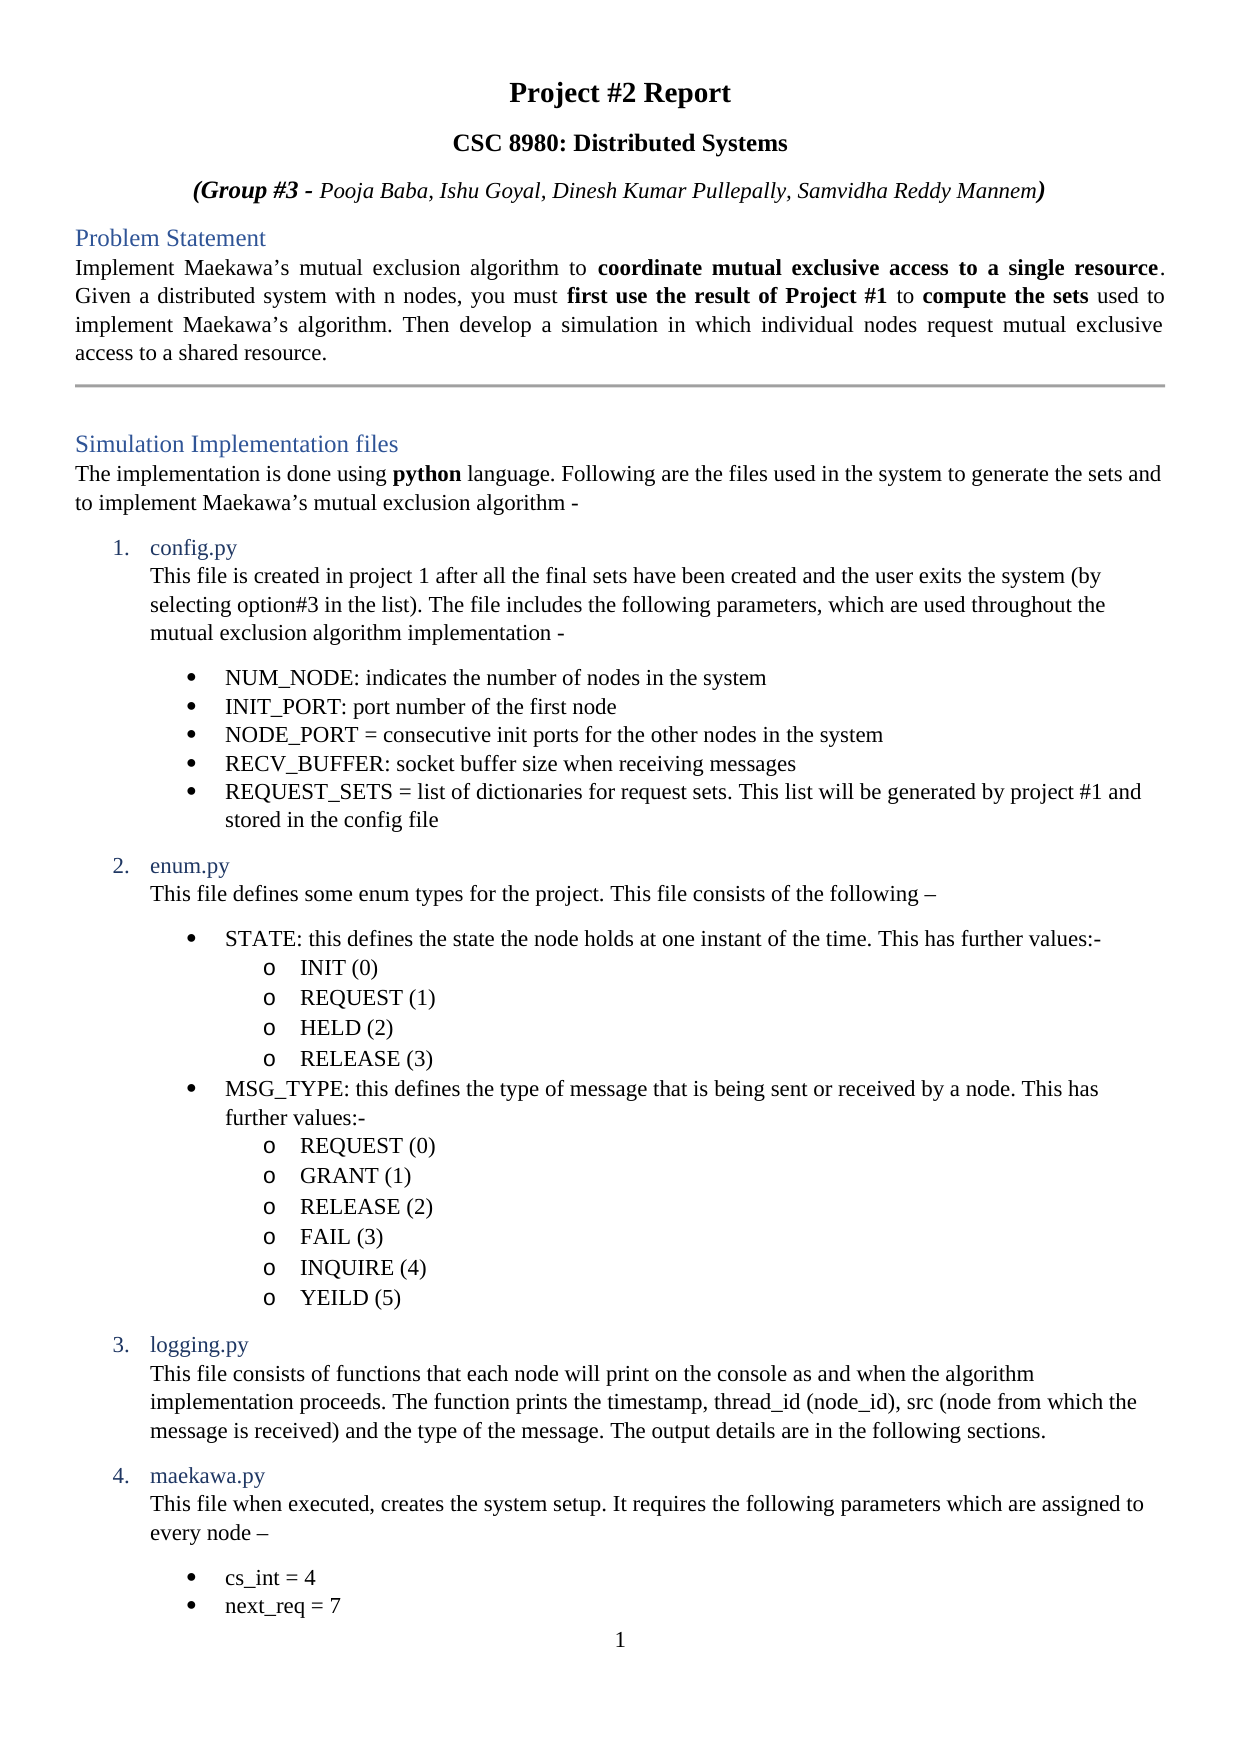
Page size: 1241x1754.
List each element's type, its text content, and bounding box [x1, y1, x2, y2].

list REQUEST_SETS = list of dictionaries for request sets. This list will be generated by project #1 and stored in the config file [187, 778, 1165, 833]
list FAIL (3) [262, 1223, 1165, 1252]
text This file defines some enum types for the project. This file consists of the following – [150, 880, 1165, 906]
subtitle Problem Statement [75, 223, 1165, 252]
list INIT_PORT: port number of the first node [187, 693, 1165, 719]
list RELEASE (3) [262, 1045, 1165, 1073]
list HELD (2) [262, 1014, 1165, 1043]
list RECV_BUFFER: socket buffer size when receiving messages [187, 750, 1165, 776]
list next_req = 7 [187, 1592, 1165, 1618]
list STATE: this defines the state the node holds at one instant of the time. This has further values:- [187, 925, 1165, 952]
list NUM_NODE: indicates the number of nodes in the system [187, 664, 1165, 691]
list MSG_TYPE: this defines the type of message that is being sent or received by a node. This has further values:- [187, 1075, 1165, 1130]
subtitle enum.py [112, 852, 1165, 878]
text Project #2 Report [75, 75, 1165, 108]
text This file is created in project 1 after all the final sets have been created and the user exits the system (by selecting option#3 in the list). The file includes the following parameters, which are used throughout the mutual exclusion algorithm implementation - [150, 562, 1165, 646]
text CSC 8980: Distributed Systems [75, 128, 1165, 157]
text The implementation is done using python language. Following are the files used in the system to generate the sets and to implement Maekawa’s mutual exclusion algorithm - [75, 460, 1165, 515]
text This file consists of functions that each node will print on the console as and when the algorithm implementation proceeds. The function prints the timestamp, thread_id (node_id), src (node from which the message is received) and the type of the message. The output details are in the following sections. [150, 1360, 1165, 1443]
list YEILD (5) [262, 1284, 1165, 1312]
subtitle maekawa.py [112, 1462, 1165, 1488]
list GRANT (1) [262, 1163, 1165, 1191]
text This file when executed, creates the system setup. It requires the following parameters which are assigned to every node – [150, 1490, 1165, 1545]
text (Group #3 - Pooja Baba, Ishu Goyal, Dinesh Kumar Pullepally, Samvidha Reddy Mannem) [75, 176, 1165, 204]
subtitle config.py [112, 534, 1165, 560]
list REQUEST (0) [262, 1132, 1165, 1160]
list cs_int = 4 [187, 1564, 1165, 1590]
list RELEASE (2) [262, 1193, 1165, 1221]
subtitle logging.py [112, 1331, 1165, 1358]
list NODE_PORT = consecutive init ports for the other nodes in the system [187, 721, 1165, 748]
list INIT (0) [262, 954, 1165, 982]
text Implement Maekawa’s mutual exclusion algorithm to coordinate mutual exclusive access to a single resource. Given a distributed system with n nodes, you must first use the result of Project #1 to compute the sets used to implement Maekawa’s algorithm. Then develop a simulation in which individual nodes request mutual exclusive access to a shared resource. [75, 254, 1165, 366]
list INQUIRE (4) [262, 1254, 1165, 1282]
list REQUEST (1) [262, 984, 1165, 1012]
subtitle Simulation Implementation files [75, 429, 1165, 458]
